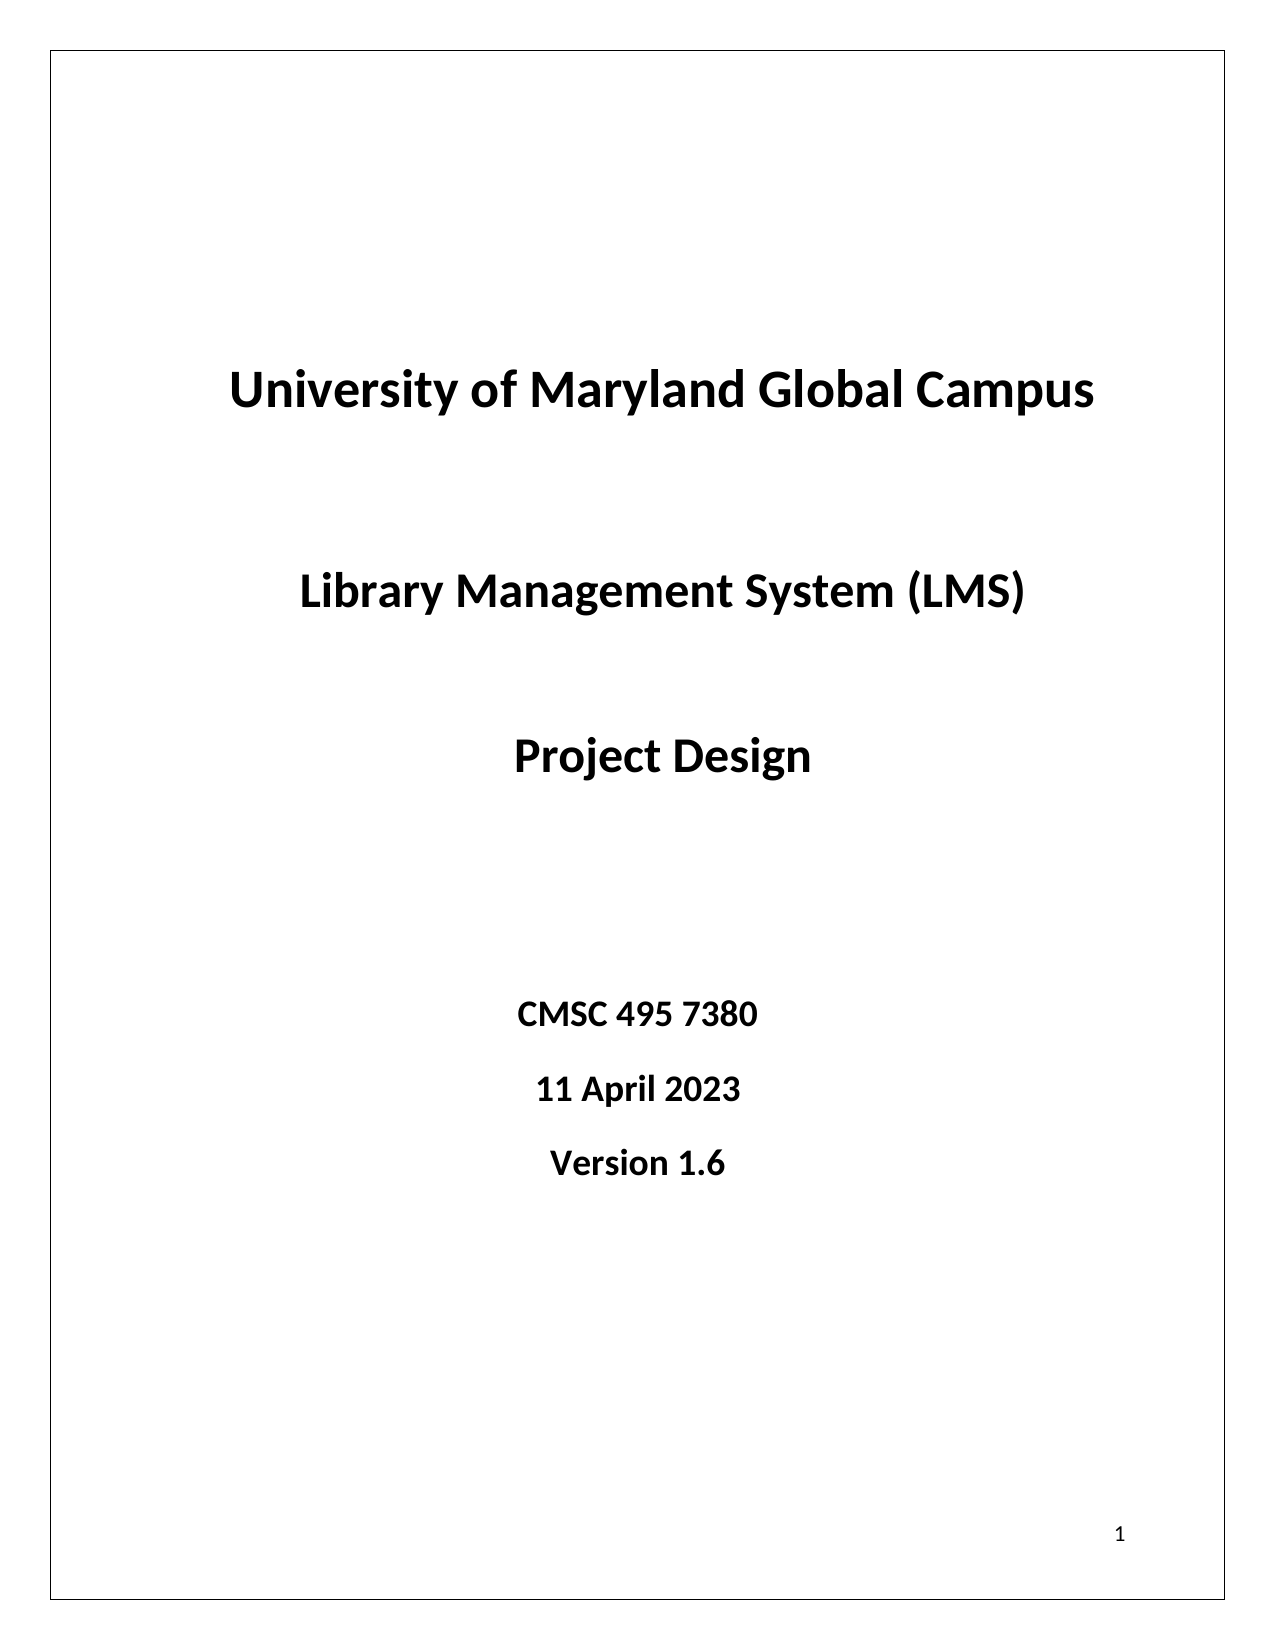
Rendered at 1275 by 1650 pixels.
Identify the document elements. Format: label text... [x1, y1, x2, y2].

text Project Design [201, 723, 1125, 784]
text Library Management System (LMS) [201, 558, 1125, 619]
text 11 April 2023 [150, 1065, 1125, 1111]
text CMSC 495 7380 [150, 990, 1125, 1036]
text Version 1.6 [150, 1139, 1125, 1185]
text University of Maryland Global Campus [201, 355, 1125, 421]
